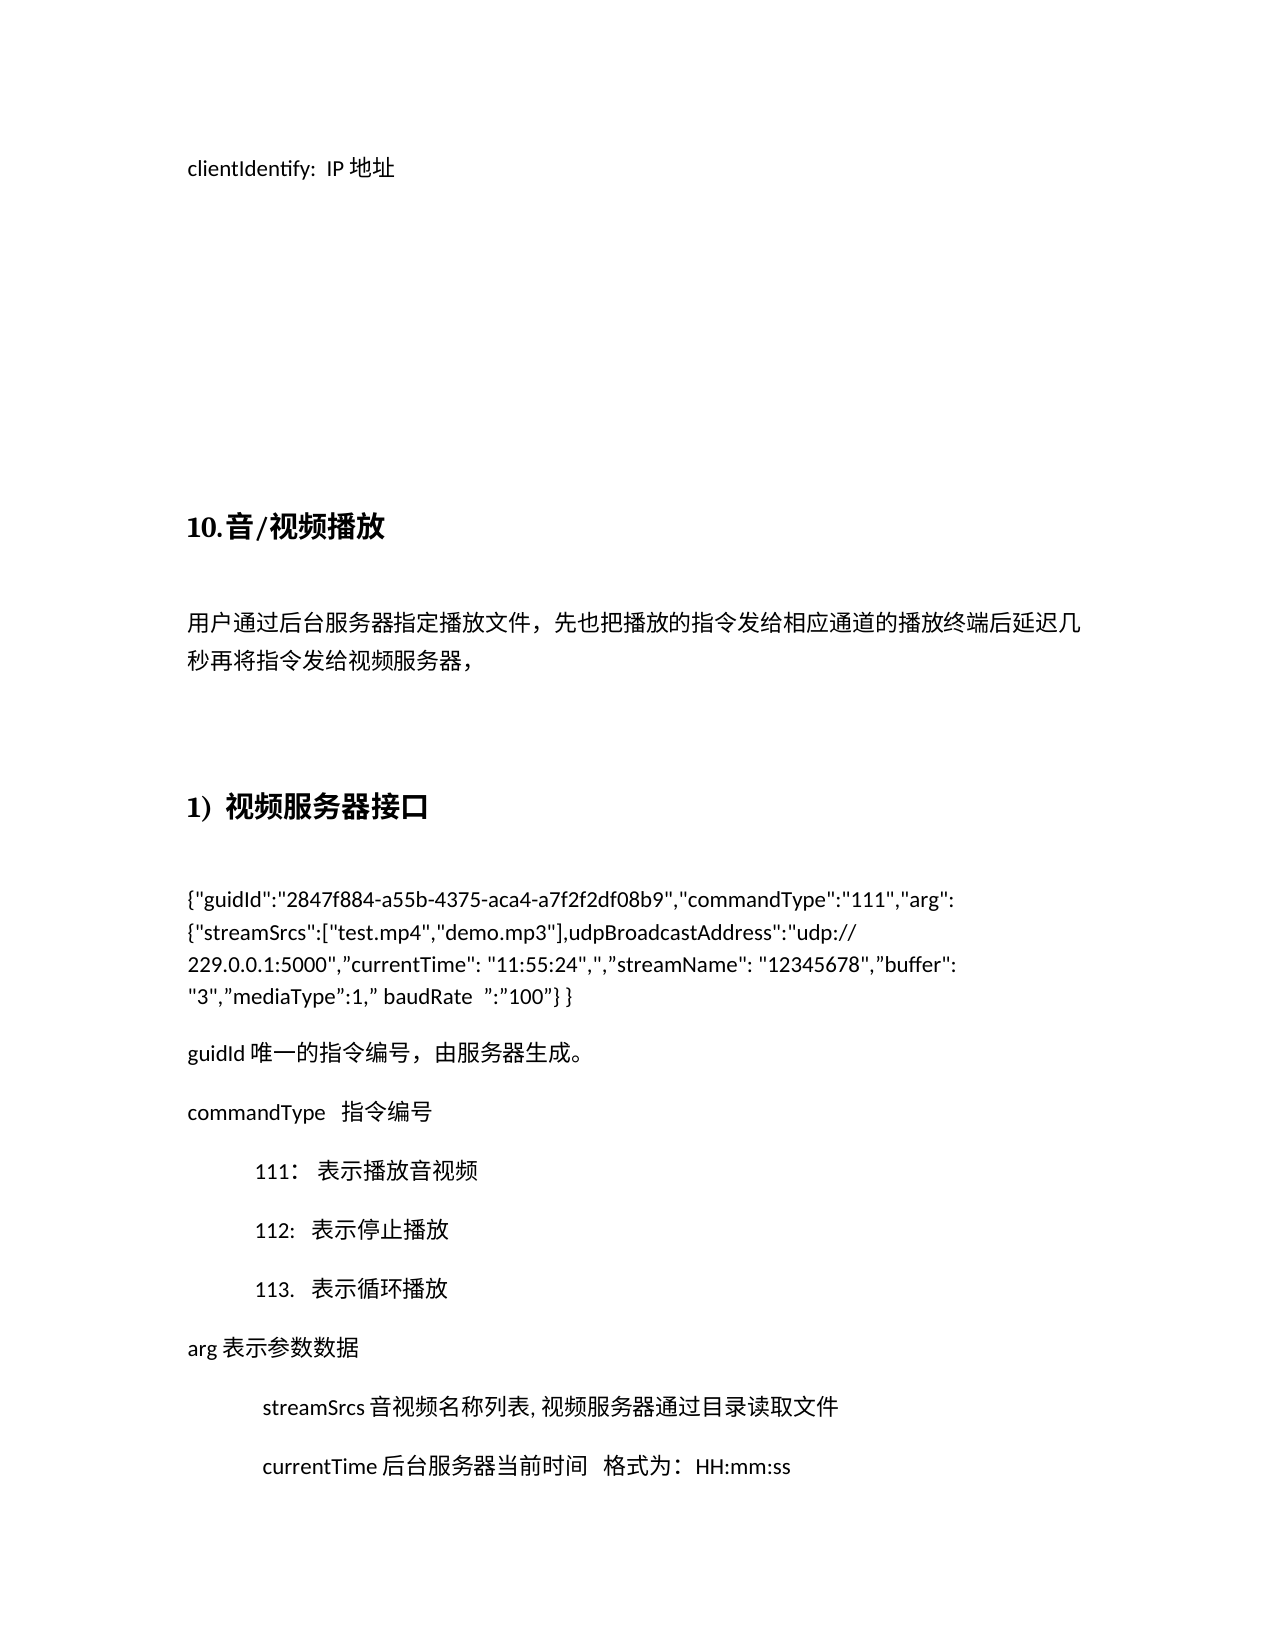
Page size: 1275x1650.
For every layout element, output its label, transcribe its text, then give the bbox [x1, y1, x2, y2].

text currentTime后台服务器当前时间 格式为：HH:mm:ss [262, 1448, 1087, 1481]
text guidId 唯一的指令编号，由服务器生成。 [187, 1035, 1087, 1068]
text 用户通过后台服务器指定播放文件，先也把播放的指令发给相应通道的播放终端后延迟几秒再将指令发给视频服务器， [187, 605, 1087, 676]
text {"guidId":"2847f884-a55b-4375-aca4-a7f2f2df08b9","commandType":"111","arg":{"streamSrcs":["test.mp4","demo.mp3"],udpBroadcastAddress":"udp://229.0.0.1:5000",”currentTime": "11:55:24",",”streamName": "12345678",”buffer": "3",”mediaType”:1,” baudRate ”:”100”} } [187, 886, 1087, 1010]
subtitle 视频服务器接口 [187, 784, 1087, 826]
text 113. 表示循环播放 [187, 1271, 1087, 1304]
text 112: 表示停止播放 [187, 1212, 1087, 1245]
text commandType 指令编号 [187, 1094, 1087, 1127]
text streamSrcs音视频名称列表, 视频服务器通过目录读取文件 [262, 1389, 1087, 1422]
text 111： 表示播放音视频 [187, 1153, 1087, 1186]
text arg表示参数数据 [187, 1330, 1087, 1363]
text clientIdentify: IP 地址 [187, 150, 1087, 183]
subtitle 音/视频播放 [187, 503, 1087, 546]
